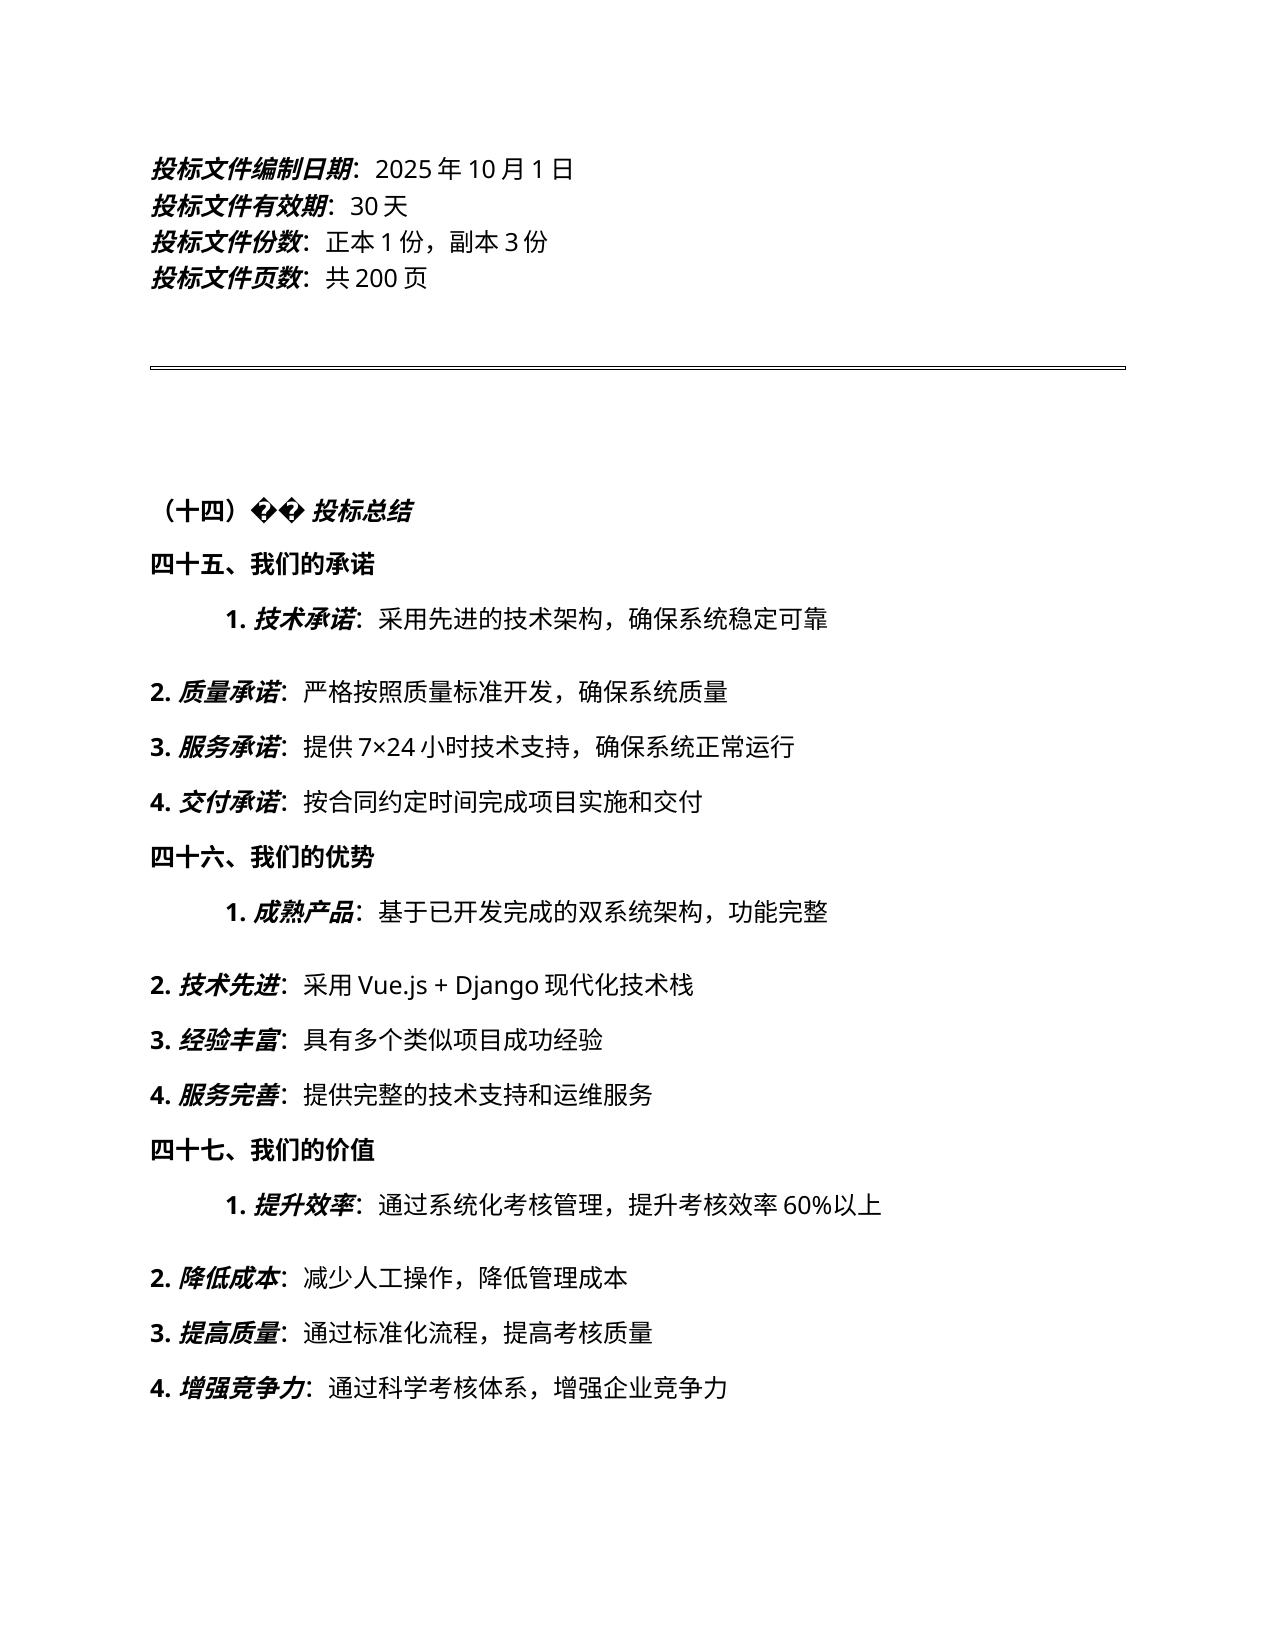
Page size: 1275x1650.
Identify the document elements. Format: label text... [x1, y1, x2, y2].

text 3. 经验丰富：具有多个类似项目成功经验 [150, 1020, 1125, 1057]
text 4. 增强竞争力：通过科学考核体系，增强企业竞争力 [150, 1368, 1125, 1405]
text 4. 交付承诺：按合同约定时间完成项目实施和交付 [150, 782, 1125, 818]
text 1. 提升效率：通过系统化考核管理，提升考核效率60%以上 [150, 1185, 1125, 1222]
text 1. 技术承诺：采用先进的技术架构，确保系统稳定可靠 [150, 599, 1125, 635]
text 3. 服务承诺：提供7×24小时技术支持，确保系统正常运行 [150, 727, 1125, 763]
text 4. 服务完善：提供完整的技术支持和运维服务 [150, 1075, 1125, 1112]
subtitle 四十五、我们的承诺 [150, 544, 1125, 580]
subtitle 四十六、我们的优势 [150, 837, 1125, 873]
text 1. 成熟产品：基于已开发完成的双系统架构，功能完整 [150, 892, 1125, 928]
subtitle （十四）�� 投标总结 [150, 491, 1125, 527]
text 2. 降低成本：减少人工操作，降低管理成本 [150, 1258, 1125, 1295]
subtitle 四十七、我们的价值 [150, 1130, 1125, 1167]
text 投标文件编制日期：2025年10月1日 投标文件有效期：30天 投标文件份数：正本1份，副本3份 投标文件页数：共200页 [150, 150, 1125, 295]
text 3. 提高质量：通过标准化流程，提高考核质量 [150, 1313, 1125, 1350]
text 2. 质量承诺：严格按照质量标准开发，确保系统质量 [150, 672, 1125, 708]
text 2. 技术先进：采用Vue.js + Django现代化技术栈 [150, 965, 1125, 1002]
